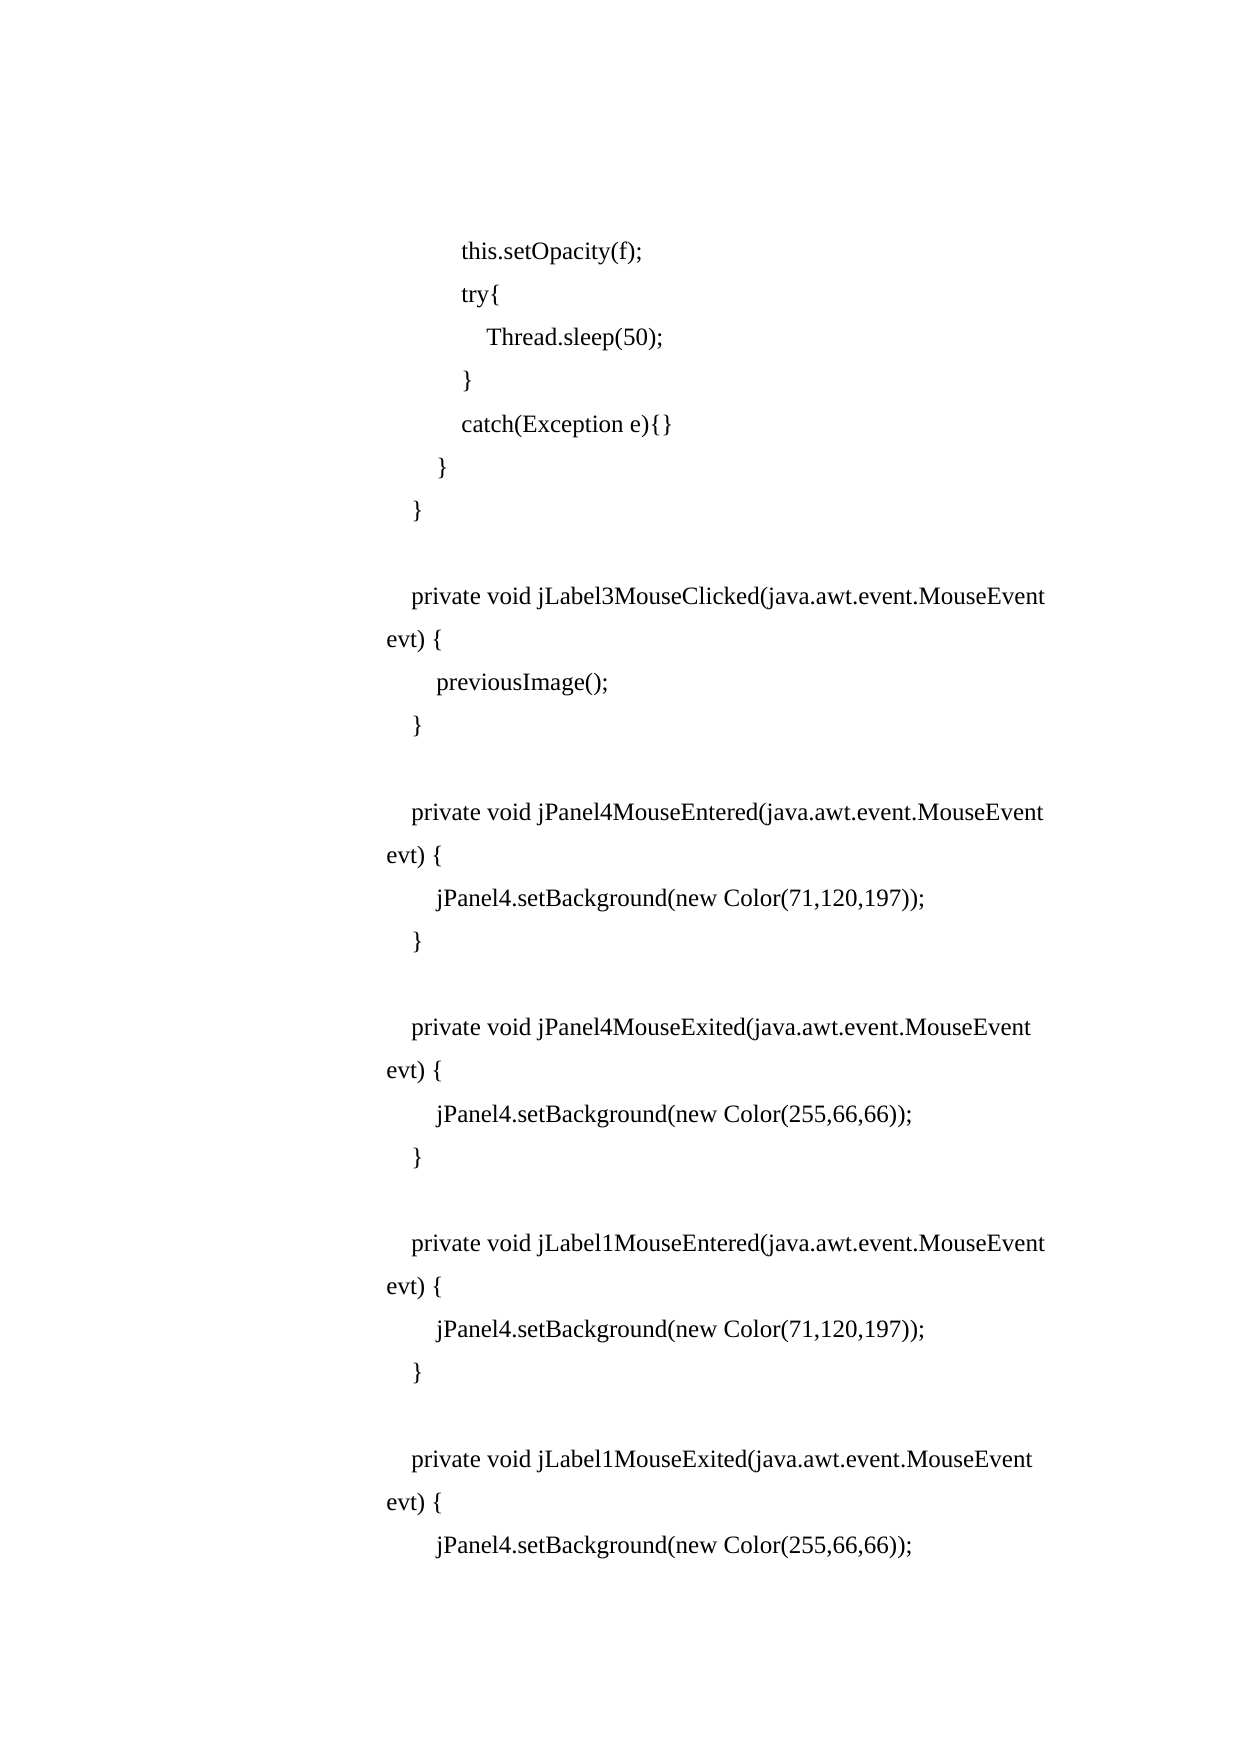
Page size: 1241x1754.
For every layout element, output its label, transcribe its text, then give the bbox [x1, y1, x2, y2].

list private void jPanel4MouseEntered(java.awt.event.MouseEvent evt) { [386, 797, 1063, 869]
list jPanel4.setBackground(new Color(255,66,66)); [386, 1530, 1063, 1559]
list Thread.sleep(50); [386, 322, 1063, 351]
list private void jLabel3MouseClicked(java.awt.event.MouseEvent evt) { [386, 581, 1063, 653]
list } [386, 495, 1063, 524]
list } [386, 711, 1063, 739]
list previousImage(); [386, 667, 1063, 696]
list jPanel4.setBackground(new Color(71,120,197)); [386, 883, 1063, 912]
list private void jPanel4MouseExited(java.awt.event.MouseEvent evt) { [386, 1012, 1063, 1084]
list } [386, 1142, 1063, 1171]
list } [386, 452, 1063, 481]
list jPanel4.setBackground(new Color(255,66,66)); [386, 1099, 1063, 1127]
list } [386, 366, 1063, 394]
list this.setOpacity(f); [386, 236, 1063, 265]
list private void jLabel1MouseExited(java.awt.event.MouseEvent evt) { [386, 1444, 1063, 1516]
list } [386, 926, 1063, 955]
list catch(Exception e){} [386, 409, 1063, 437]
list private void jLabel1MouseEntered(java.awt.event.MouseEvent evt) { [386, 1228, 1063, 1300]
list } [386, 1357, 1063, 1386]
list try{ [386, 279, 1063, 308]
list jPanel4.setBackground(new Color(71,120,197)); [386, 1314, 1063, 1343]
